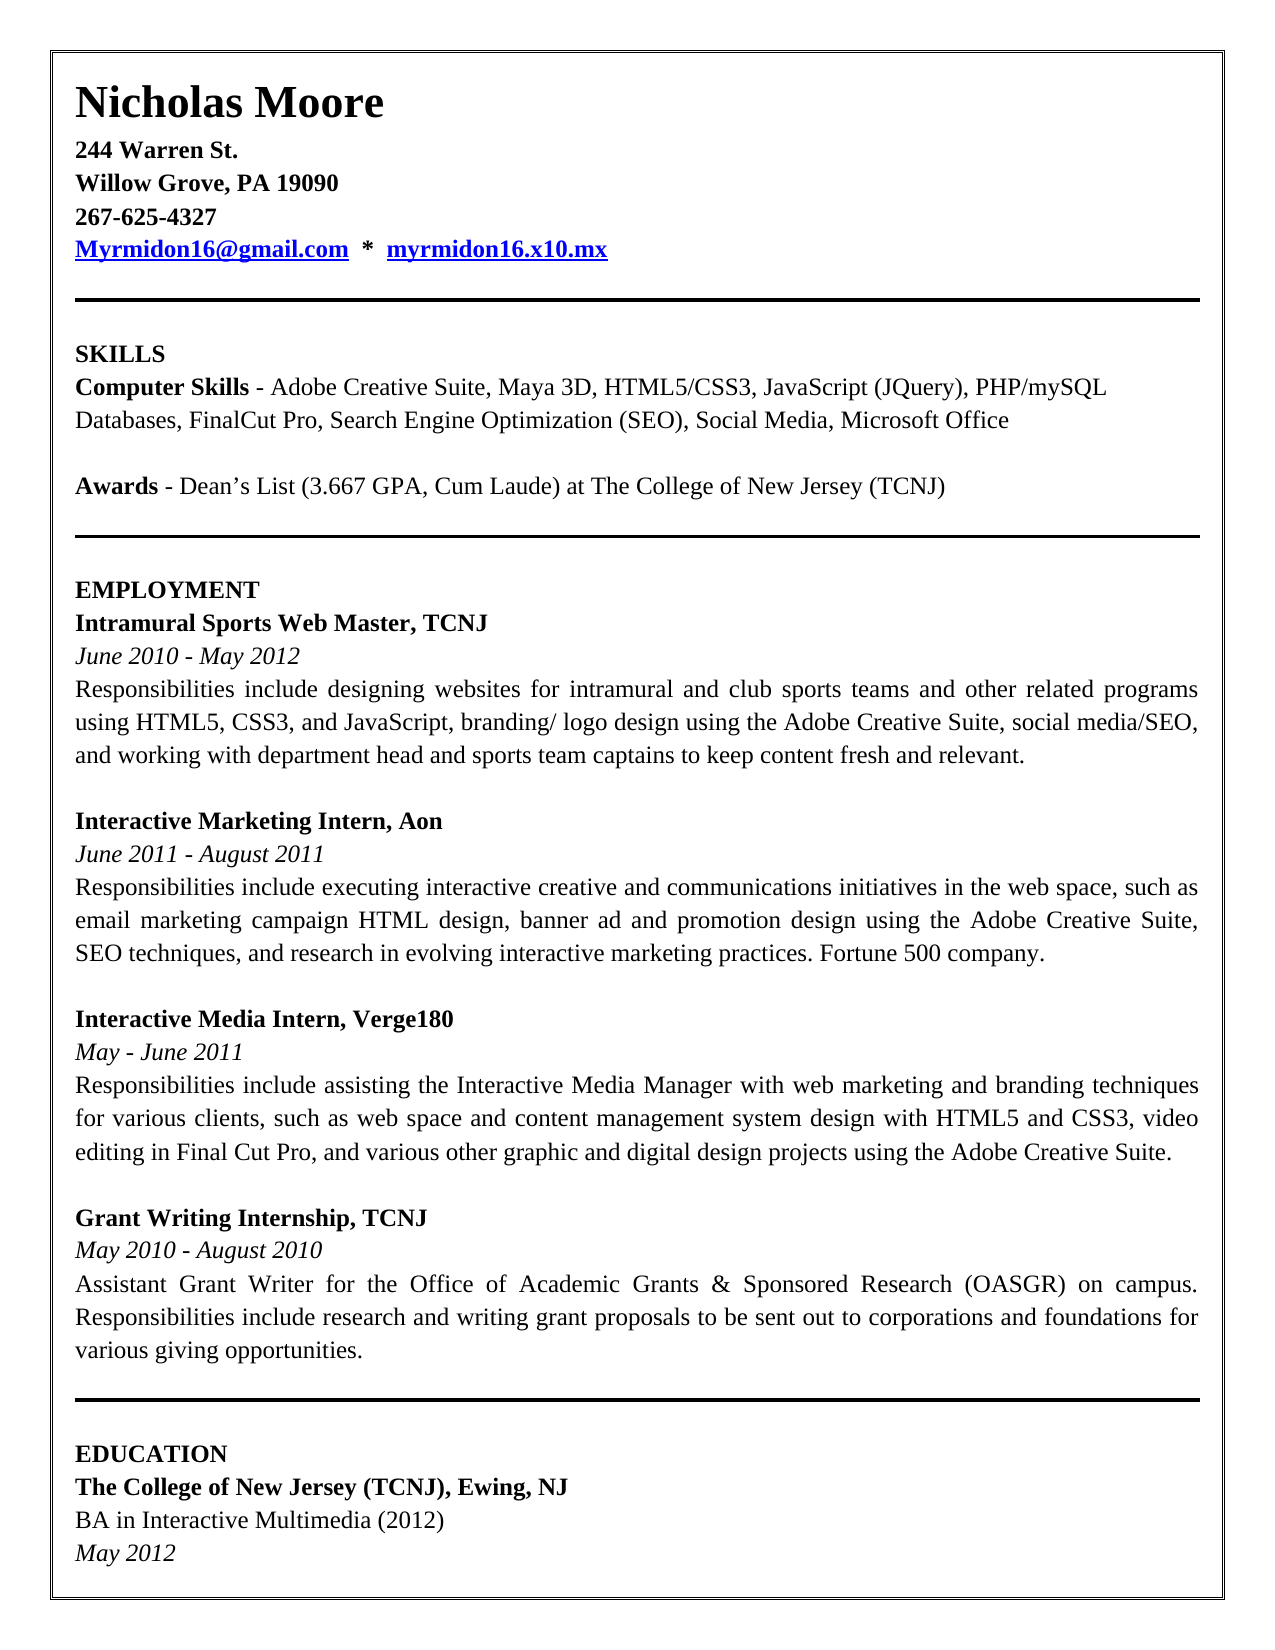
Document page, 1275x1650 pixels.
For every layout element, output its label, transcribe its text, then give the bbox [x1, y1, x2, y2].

text Computer Skills - Adobe Creative Suite, Maya 3D, HTML5/CSS3, JavaScript (JQuery), PHP/mySQL Databases, FinalCut Pro, Search Engine Optimization (SEO), Social Media, Microsoft Office [75, 372, 1200, 434]
text May - June 2011 [75, 1037, 1200, 1066]
text Interactive Media Intern, Verge180 [75, 1004, 1200, 1033]
text The College of New Jersey (TCNJ), Ewing, NJ [75, 1472, 1200, 1501]
text Responsibilities include executing interactive creative and communications initiatives in the web space, such as email marketing campaign HTML design, banner ad and promotion design using the Adobe Creative Suite, SEO techniques, and research in evolving interactive marketing practices. Fortune 500 company. [75, 872, 1200, 967]
text Intramural Sports Web Master, TCNJ [75, 608, 1200, 637]
text BA in Interactive Multimedia (2012) [75, 1505, 1200, 1534]
text 267-625-4327 [75, 202, 1200, 230]
text June 2010 - May 2012 [75, 641, 1200, 670]
text Responsibilities include assisting the Interactive Media Manager with web marketing and branding techniques for various clients, such as web space and content management system design with HTML5 and CSS3, video editing in Final Cut Pro, and various other graphic and digital design projects using the Adobe Creative Suite. [75, 1071, 1200, 1165]
text Awards - Dean’s List (3.667 GPA, Cum Laude) at The College of New Jersey (TCNJ) [75, 471, 1200, 500]
text Interactive Marketing Intern, Aon [75, 806, 1200, 835]
text Assistant Grant Writer for the Office of Academic Grants & Sponsored Research (OASGR) on campus. Responsibilities include research and writing grant proposals to be sent out to corporations and foundations for various giving opportunities. [75, 1269, 1200, 1363]
text May 2010 - August 2010 [75, 1236, 1200, 1264]
text SKILLS [75, 339, 1200, 368]
text Willow Grove, PA 19090 [75, 168, 1200, 197]
text Nicholas Moore [75, 75, 1200, 128]
text May 2012 [75, 1538, 1200, 1567]
text EDUCATION [75, 1439, 1200, 1468]
text Responsibilities include designing websites for intramural and club sports teams and other related programs using HTML5, CSS3, and JavaScript, branding/ logo design using the Adobe Creative Suite, social media/SEO, and working with department head and sports team captains to keep content fresh and relevant. [75, 674, 1200, 769]
text EMPLOYMENT [75, 575, 1200, 604]
text June 2011 - August 2011 [75, 839, 1200, 868]
text 244 Warren St. [75, 136, 1200, 164]
text Myrmidon16@gmail.com * myrmidon16.x10.mx [75, 234, 1200, 263]
text Grant Writing Internship, TCNJ [75, 1203, 1200, 1231]
